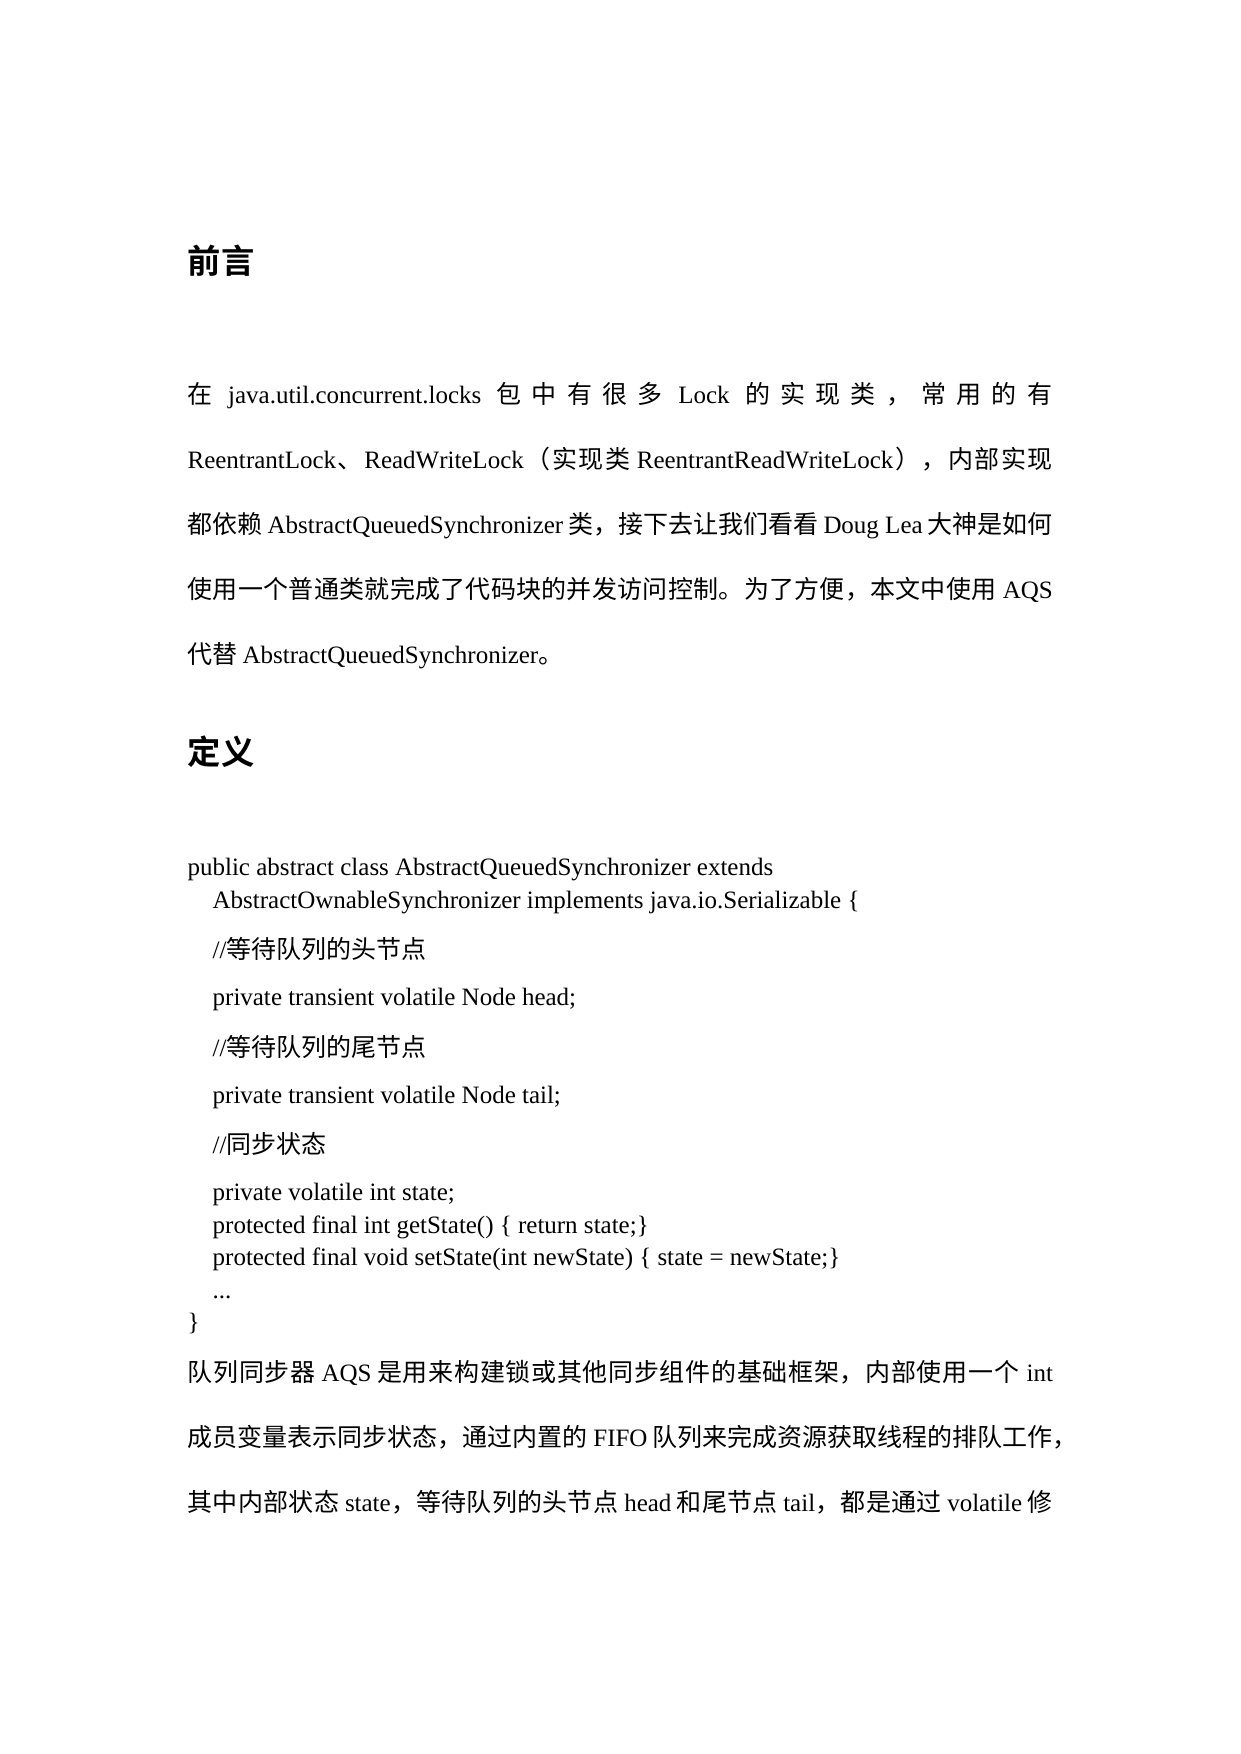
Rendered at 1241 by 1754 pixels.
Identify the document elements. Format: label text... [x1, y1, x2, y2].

text private transient volatile Node head; [187, 980, 1053, 1013]
subtitle 定义 [187, 717, 1053, 782]
text //同步状态 [187, 1110, 1053, 1175]
text protected final int getState() { return state;} [187, 1208, 1053, 1240]
text AbstractOwnableSynchronizer implements java.io.Serializable { [187, 883, 1053, 915]
text ... [187, 1273, 1053, 1305]
text protected final void setState(int newState) { state = newState;} [187, 1240, 1053, 1273]
text private transient volatile Node tail; [187, 1078, 1053, 1110]
text 在java.util.concurrent.locks包中有很多Lock的实现类，常用的有ReentrantLock、ReadWriteLock（实现类ReentrantReadWriteLock），内部实现都依赖AbstractQueuedSynchronizer类，接下去让我们看看Doug Lea大神是如何使用一个普通类就完成了代码块的并发访问控制。为了方便，本文中使用AQS代替AbstractQueuedSynchronizer。 [187, 360, 1053, 685]
text private volatile int state; [187, 1175, 1053, 1208]
text public abstract class AbstractQueuedSynchronizer extends [187, 850, 1053, 883]
subtitle 前言 [187, 227, 1053, 292]
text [187, 1338, 1053, 1533]
text } [187, 1305, 1053, 1338]
text //等待队列的头节点 [187, 915, 1053, 980]
text //等待队列的尾节点 [187, 1013, 1053, 1078]
